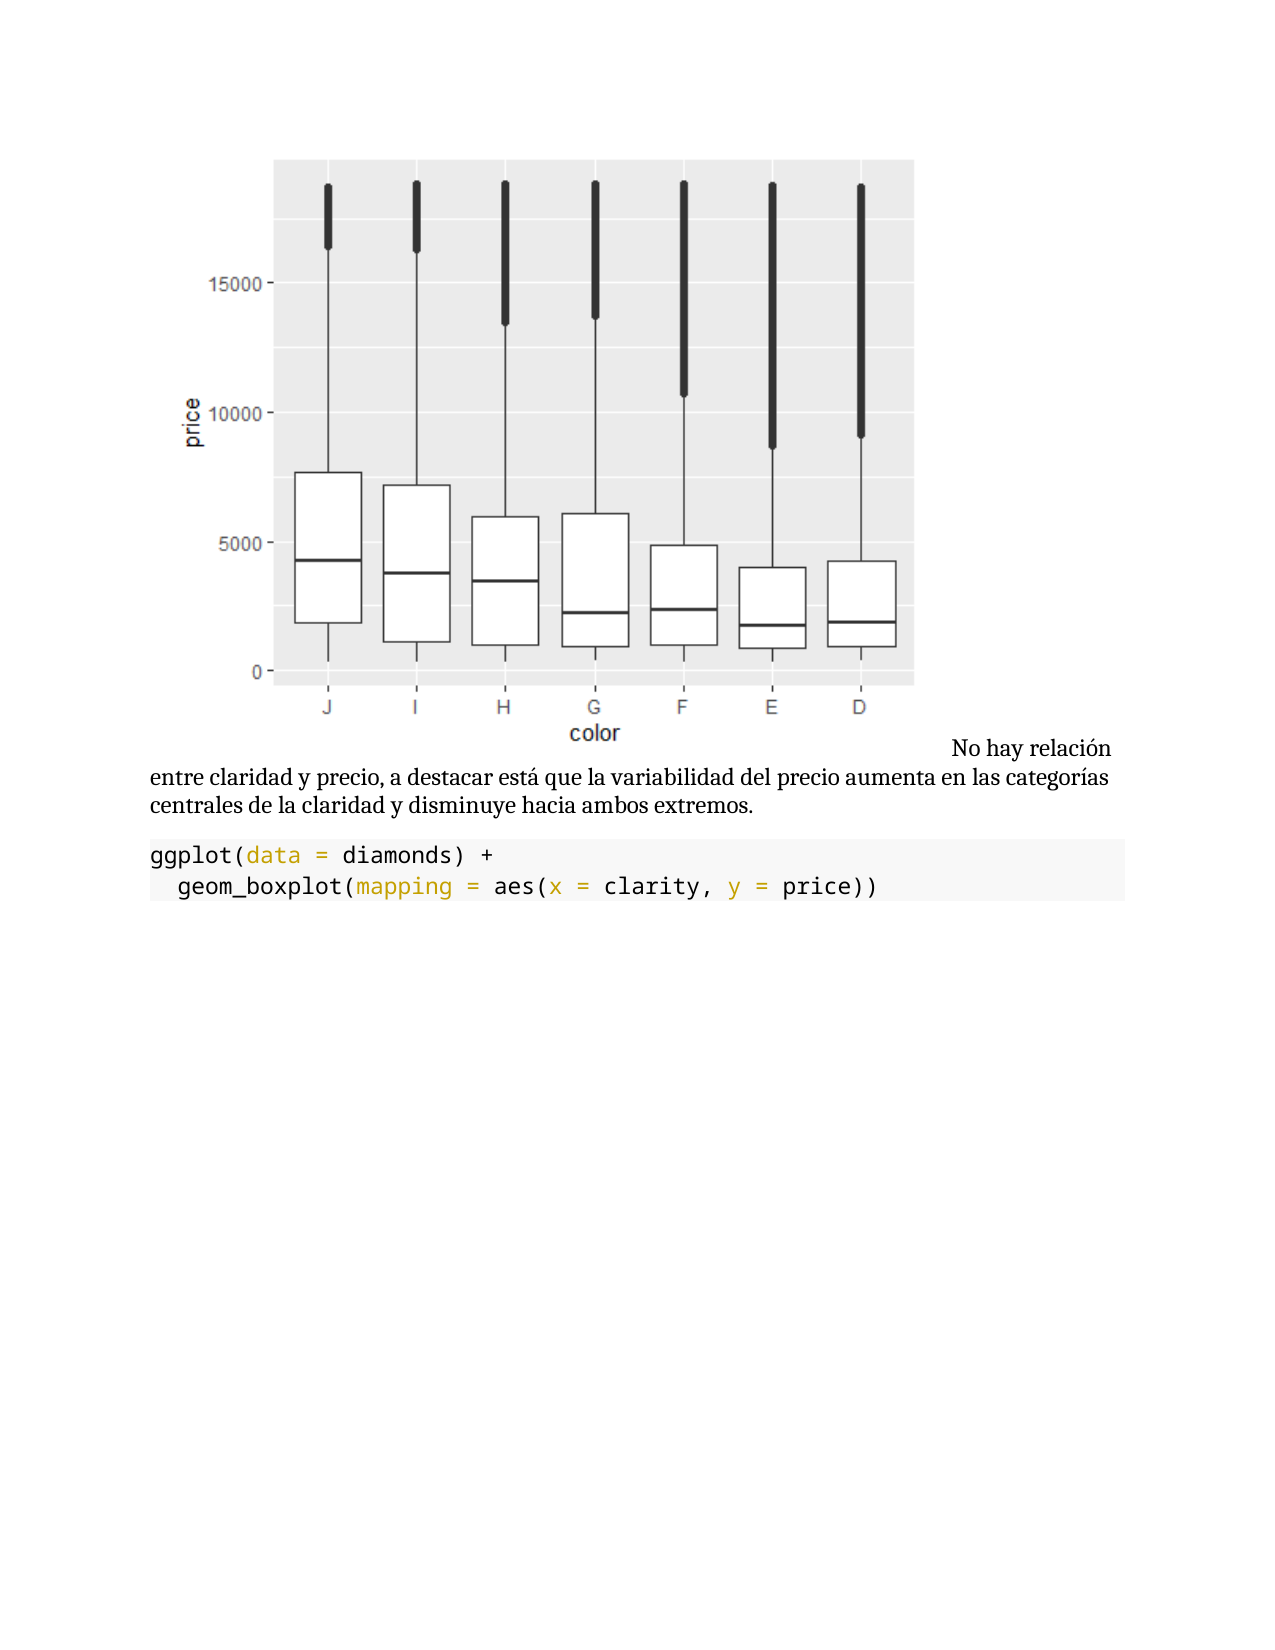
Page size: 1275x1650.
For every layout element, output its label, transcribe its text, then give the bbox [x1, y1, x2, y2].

text ggplot(data = diamonds) + geom_boxplot(mapping = aes(x = clarity, y = price)) [494, 839, 1125, 901]
picture [168, 150, 927, 757]
